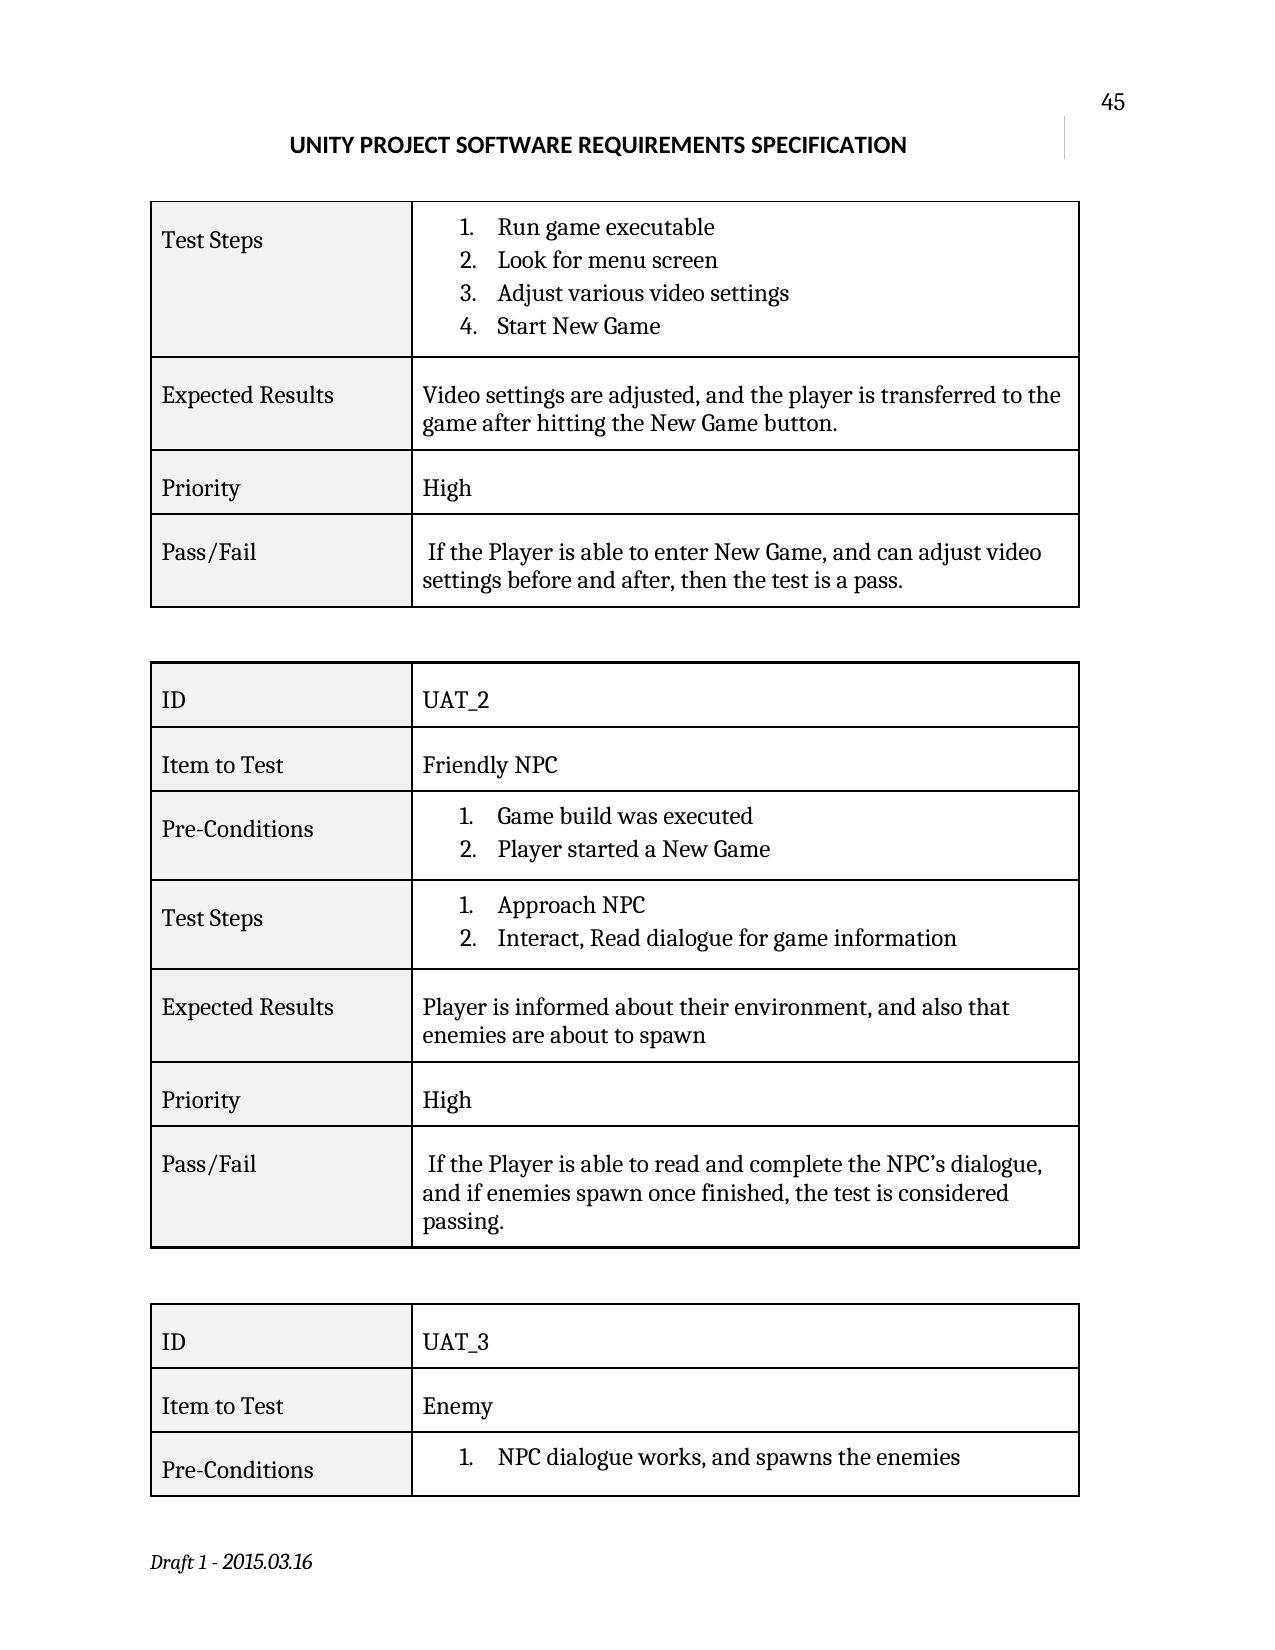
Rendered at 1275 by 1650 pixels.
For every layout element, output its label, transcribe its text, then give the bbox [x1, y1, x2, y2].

table_cell High [413, 1063, 1078, 1125]
table_cell Test Steps [152, 881, 411, 968]
table_cell Run game executable Look for menu screen Adjust various video settings Start New Game [413, 202, 1078, 356]
table_header ID [152, 664, 411, 726]
table_cell Pass/Fail [152, 515, 411, 606]
table_cell Game build was executed Player started a New Game [413, 792, 1078, 879]
table_cell High [413, 451, 1078, 513]
table_cell Pre-Conditions [152, 1433, 411, 1495]
table_cell Friendly NPC [413, 728, 1078, 790]
table_cell Expected Results [152, 358, 411, 448]
table_cell Pass/Fail [152, 1127, 411, 1246]
table_header UAT_2 [413, 664, 1078, 726]
table_cell Item to Test [152, 1369, 411, 1431]
table_cell If the Player is able to read and complete the NPC’s dialogue, and if enemies spawn once finished, the test is considered passing. [413, 1127, 1078, 1246]
table_header UAT_3 [413, 1305, 1078, 1367]
table_cell Priority [152, 451, 411, 513]
table_cell Player is informed about their environment, and also that enemies are about to spawn [413, 970, 1078, 1061]
table_header ID [152, 1305, 411, 1367]
table_cell NPC dialogue works, and spawns the enemies [413, 1433, 1078, 1495]
table_cell Pre-Conditions [152, 792, 411, 879]
table_cell Expected Results [152, 970, 411, 1061]
table_cell Enemy [413, 1369, 1078, 1431]
table_cell Item to Test [152, 728, 411, 790]
table_cell If the Player is able to enter New Game, and can adjust video settings before and after, then the test is a pass. [413, 515, 1078, 606]
table_cell Test Steps [152, 202, 411, 356]
table_cell Video settings are adjusted, and the player is transferred to the game after hitting the New Game button. [413, 358, 1078, 448]
table_cell Priority [152, 1063, 411, 1125]
table_cell Approach NPC Interact, Read dialogue for game information [413, 881, 1078, 968]
